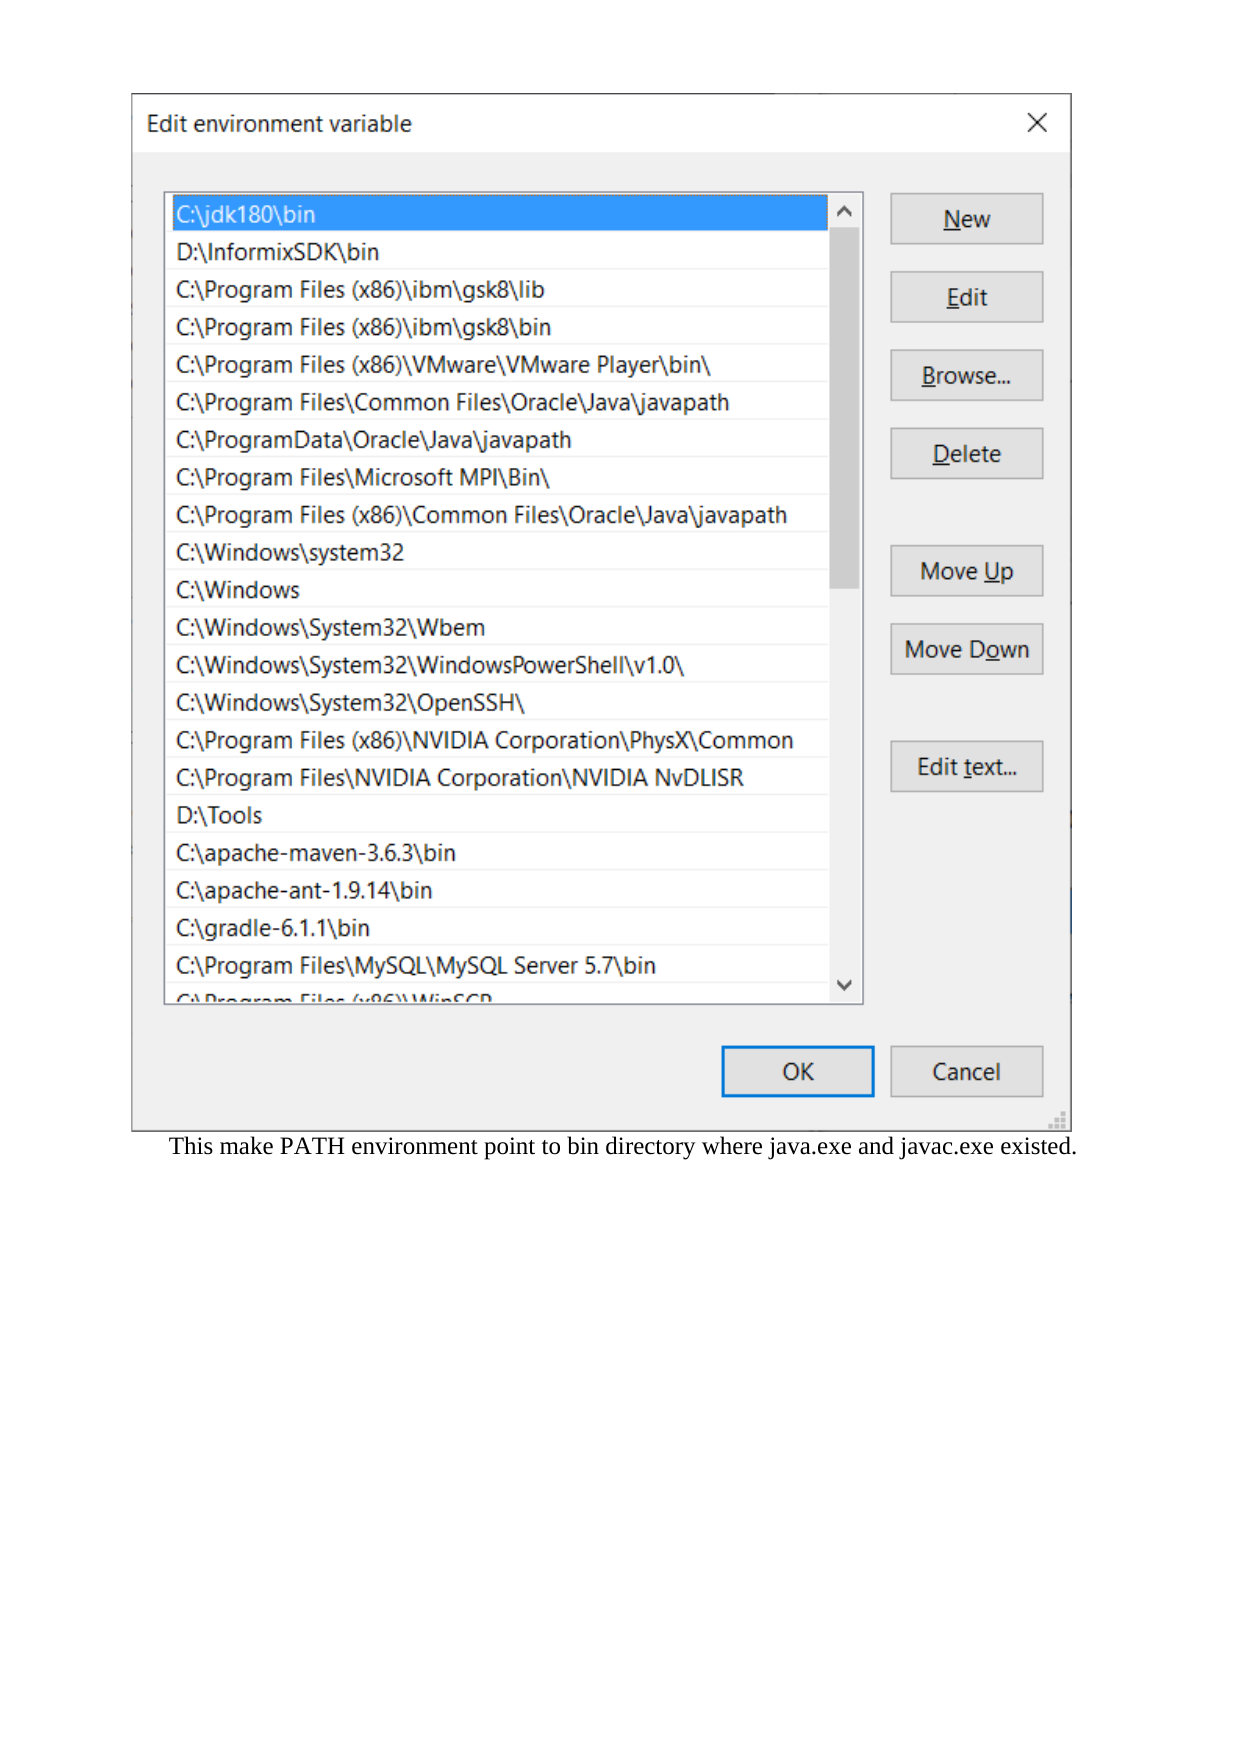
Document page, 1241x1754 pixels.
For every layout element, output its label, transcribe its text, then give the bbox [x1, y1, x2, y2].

picture [131, 93, 1072, 1132]
text This make PATH environment point to bin directory where java.exe and javac.exe existed. [131, 1131, 1181, 1160]
